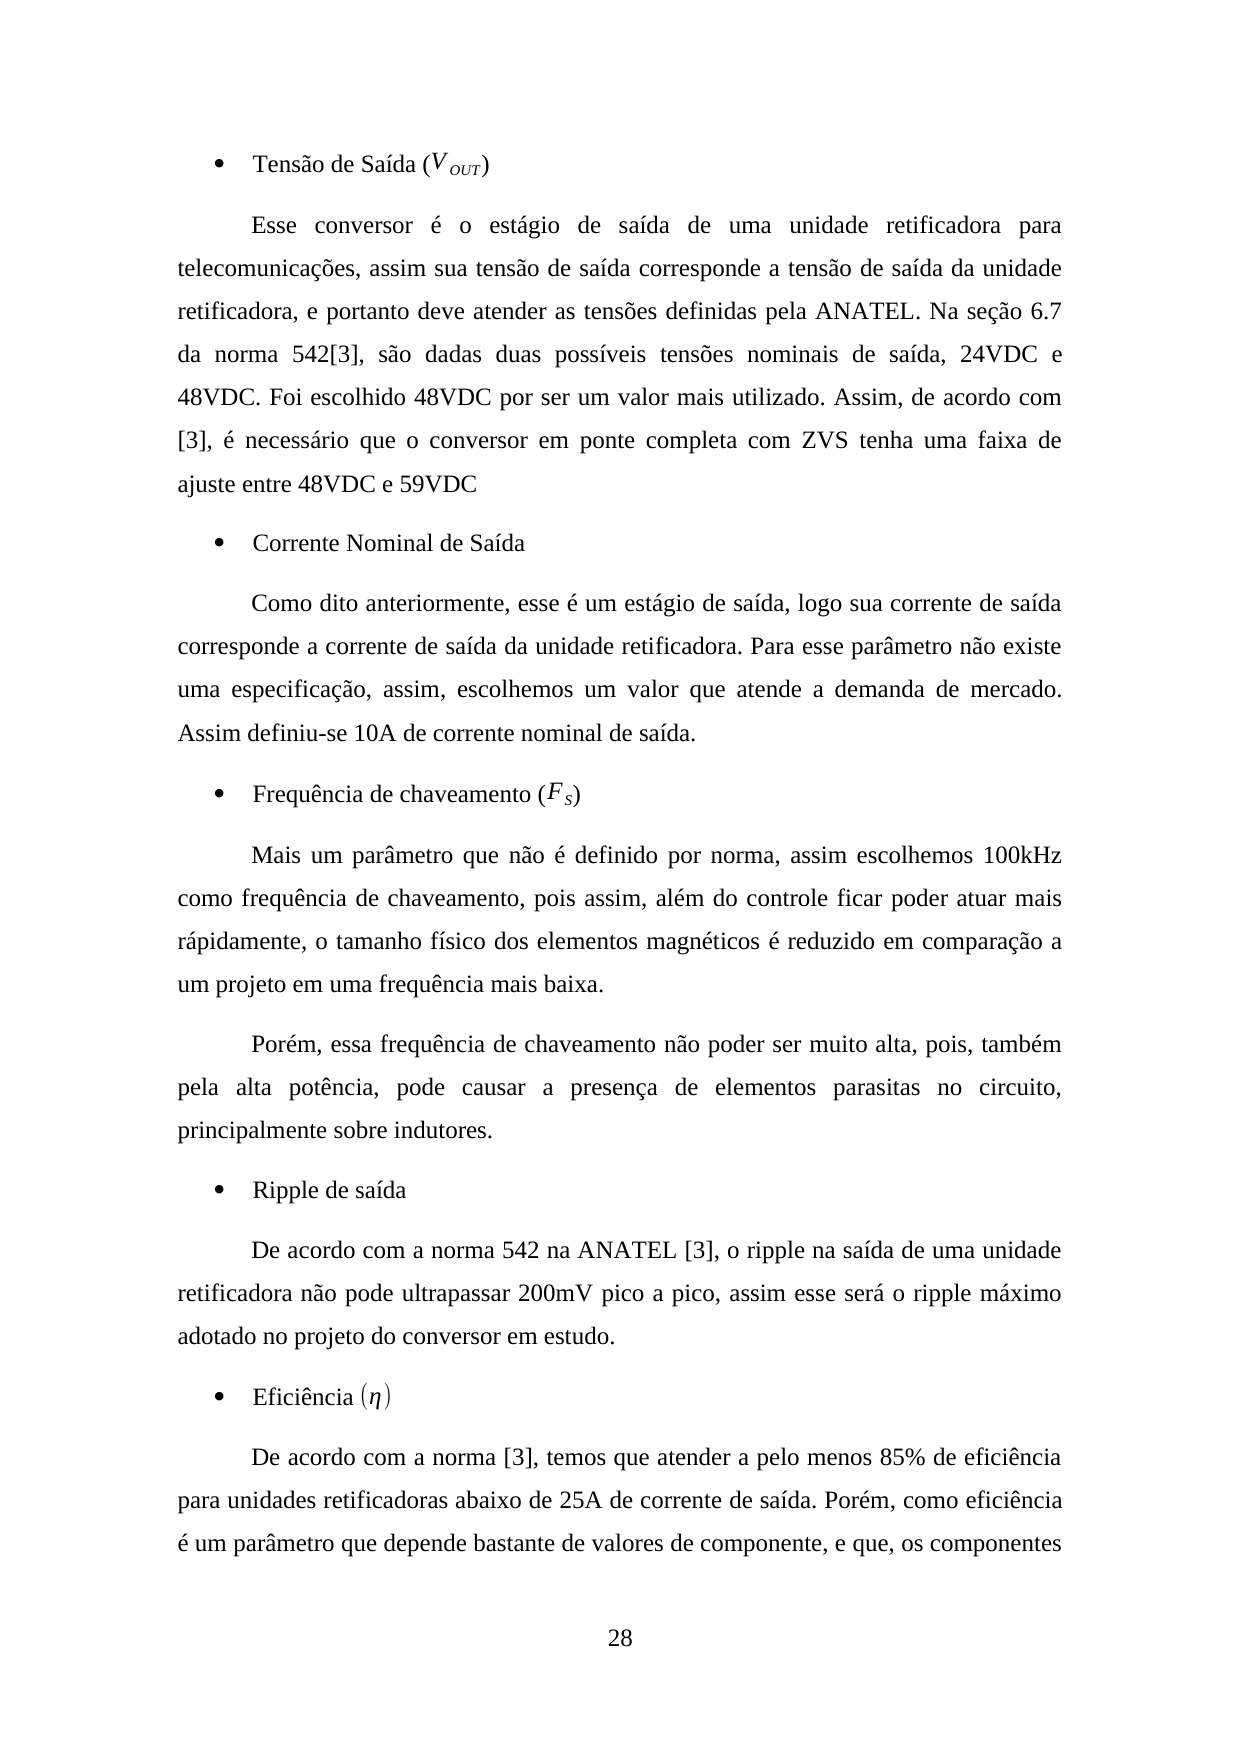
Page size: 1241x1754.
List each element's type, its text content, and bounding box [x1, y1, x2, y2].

list Tensão de Saída () [215, 148, 1063, 179]
text Esse conversor é o estágio de saída de uma unidade retificadora para telecomunicações, assim sua tensão de saída corresponde a tensão de saída da unidade retificadora, e portanto deve atender as tensões definidas pela ANATEL. Na seção 6.7 da norma 542[3], são dadas duas possíveis tensões nominais de saída, 24VDC e 48VDC. Foi escolhido 48VDC por ser um valor mais utilizado. Assim, de acordo com [3], é necessário que o conversor em ponte completa com ZVS tenha uma faixa de ajuste entre 48VDC e 59VDC [177, 210, 1063, 497]
text Mais um parâmetro que não é definido por norma, assim escolhemos 100kHz como frequência de chaveamento, pois assim, além do controle ficar poder atuar mais rápidamente, o tamanho físico dos elementos magnéticos é reduzido em comparação a um projeto em uma frequência mais baixa. [177, 840, 1063, 998]
text De acordo com a norma 542 na ANATEL [3], o ripple na saída de uma unidade retificadora não pode ultrapassar 200mV pico a pico, assim esse será o ripple máximo adotado no projeto do conversor em estudo. [177, 1235, 1063, 1350]
list Ripple de saída [215, 1175, 1063, 1204]
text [177, 1442, 1063, 1557]
text Como dito anteriormente, esse é um estágio de saída, logo sua corrente de saída corresponde a corrente de saída da unidade retificadora. Para esse parâmetro não existe uma especificação, assim, escolhemos um valor que atende a demanda de mercado. Assim definiu-se 10A de corrente nominal de saída. [177, 588, 1063, 746]
list Frequência de chaveamento () [215, 777, 1063, 809]
list Corrente Nominal de Saída [215, 528, 1063, 557]
list Eficiência [215, 1381, 1063, 1411]
text Porém, essa frequência de chaveamento não poder ser muito alta, pois, também pela alta potência, pode causar a presença de elementos parasitas no circuito, principalmente sobre indutores. [177, 1029, 1063, 1144]
